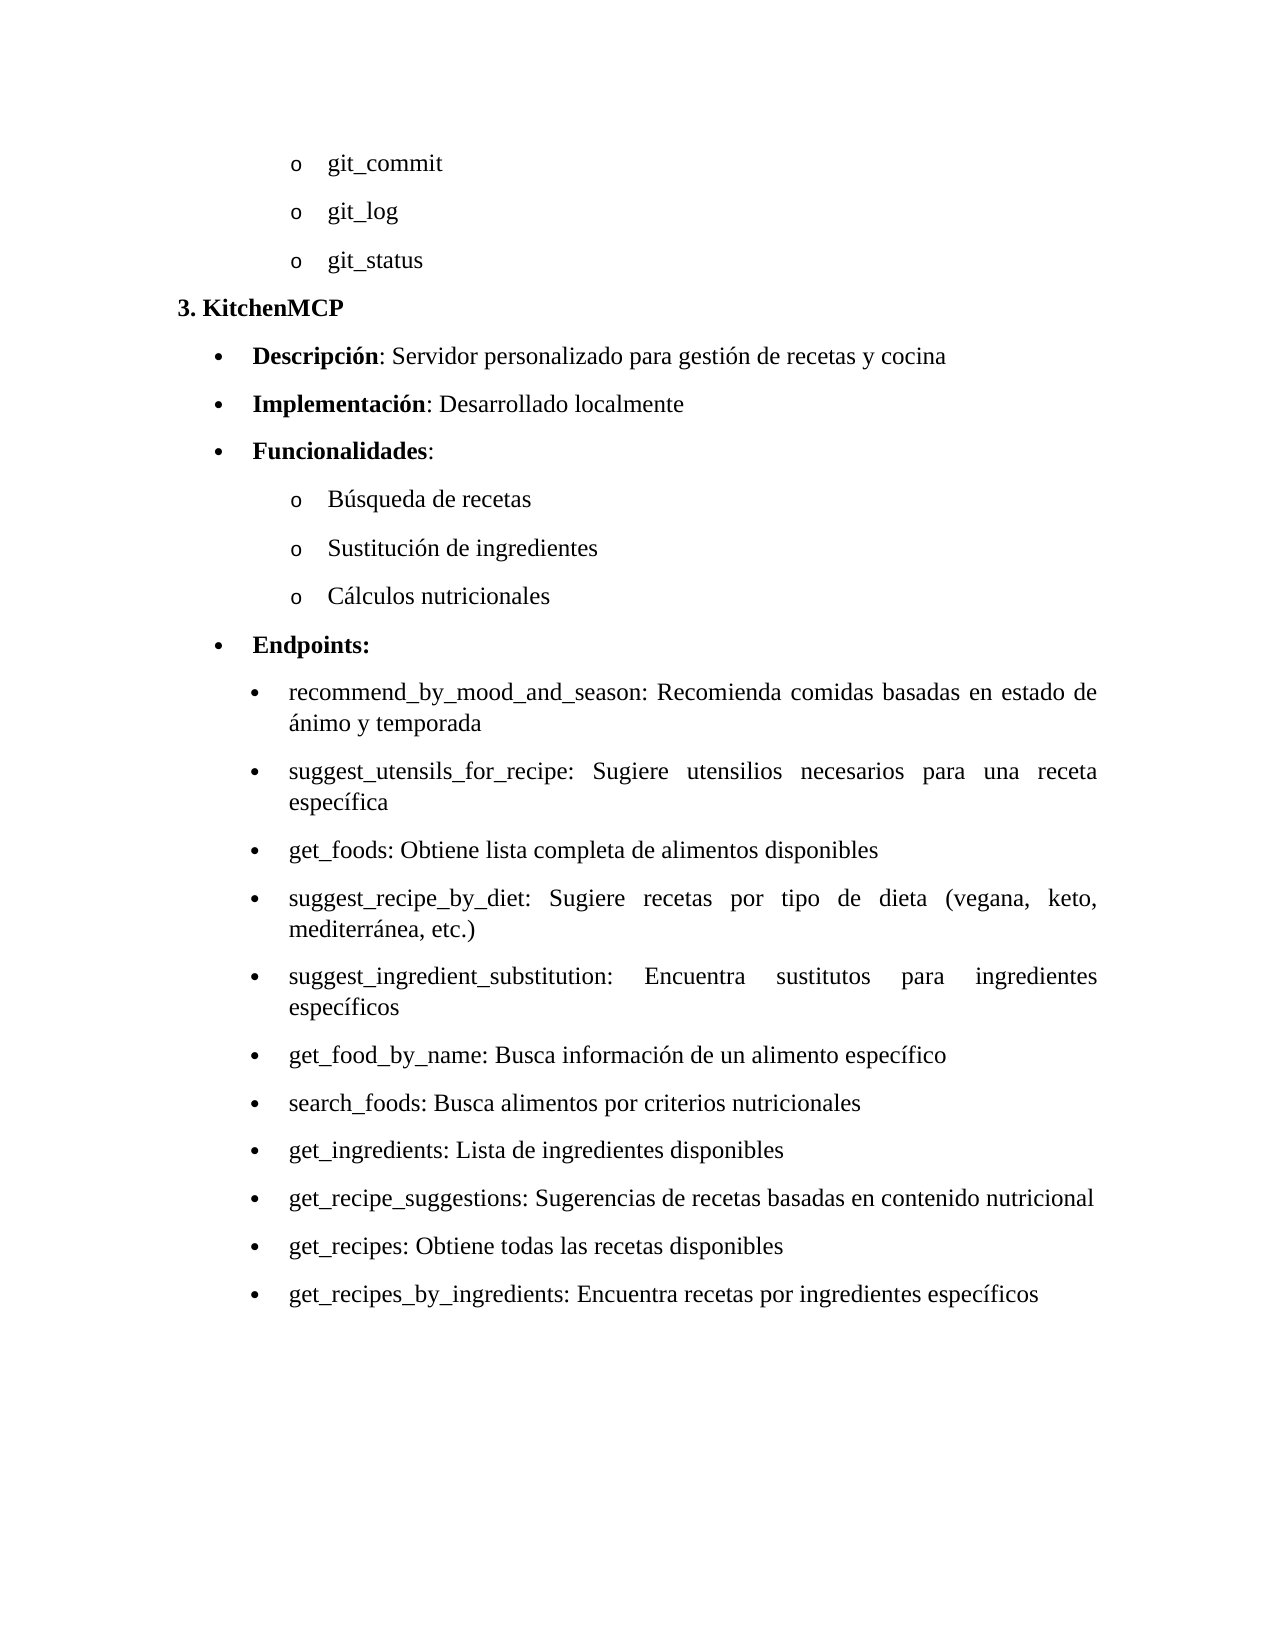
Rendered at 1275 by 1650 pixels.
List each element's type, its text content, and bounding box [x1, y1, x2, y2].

list get_recipe_suggestions: Sugerencias de recetas basadas en contenido nutricional [251, 1183, 1098, 1212]
list get_food_by_name: Busca información de un alimento específico [251, 1040, 1098, 1069]
list Implementación: Desarrollado localmente [215, 389, 1098, 417]
list suggest_recipe_by_diet: Sugiere recetas por tipo de dieta (vegana, keto, mediterránea, etc.) [251, 883, 1098, 942]
list get_recipes_by_ingredients: Encuentra recetas por ingredientes específicos [251, 1279, 1098, 1307]
list recommend_by_mood_and_season: Recomienda comidas basadas en estado de ánimo y temporada [251, 677, 1098, 737]
list git_commit [290, 148, 1098, 177]
text 3. KitchenMCP [177, 293, 1098, 322]
list search_foods: Busca alimentos por criterios nutricionales [251, 1088, 1098, 1117]
list git_log [290, 196, 1098, 226]
list Descripción: Servidor personalizado para gestión de recetas y cocina [215, 341, 1098, 370]
list get_recipes: Obtiene todas las recetas disponibles [251, 1231, 1098, 1260]
list get_ingredients: Lista de ingredientes disponibles [251, 1136, 1098, 1164]
list get_foods: Obtiene lista completa de alimentos disponibles [251, 835, 1098, 864]
list suggest_utensils_for_recipe: Sugiere utensilios necesarios para una receta específica [251, 756, 1098, 816]
list Búsqueda de recetas [290, 484, 1098, 514]
list Sustitución de ingredientes [290, 533, 1098, 562]
list Cálculos nutricionales [290, 581, 1098, 611]
list git_status [290, 245, 1098, 274]
list Endpoints: [215, 630, 1098, 658]
list suggest_ingredient_substitution: Encuentra sustitutos para ingredientes específicos [251, 961, 1098, 1021]
list Funcionalidades: [215, 436, 1098, 465]
